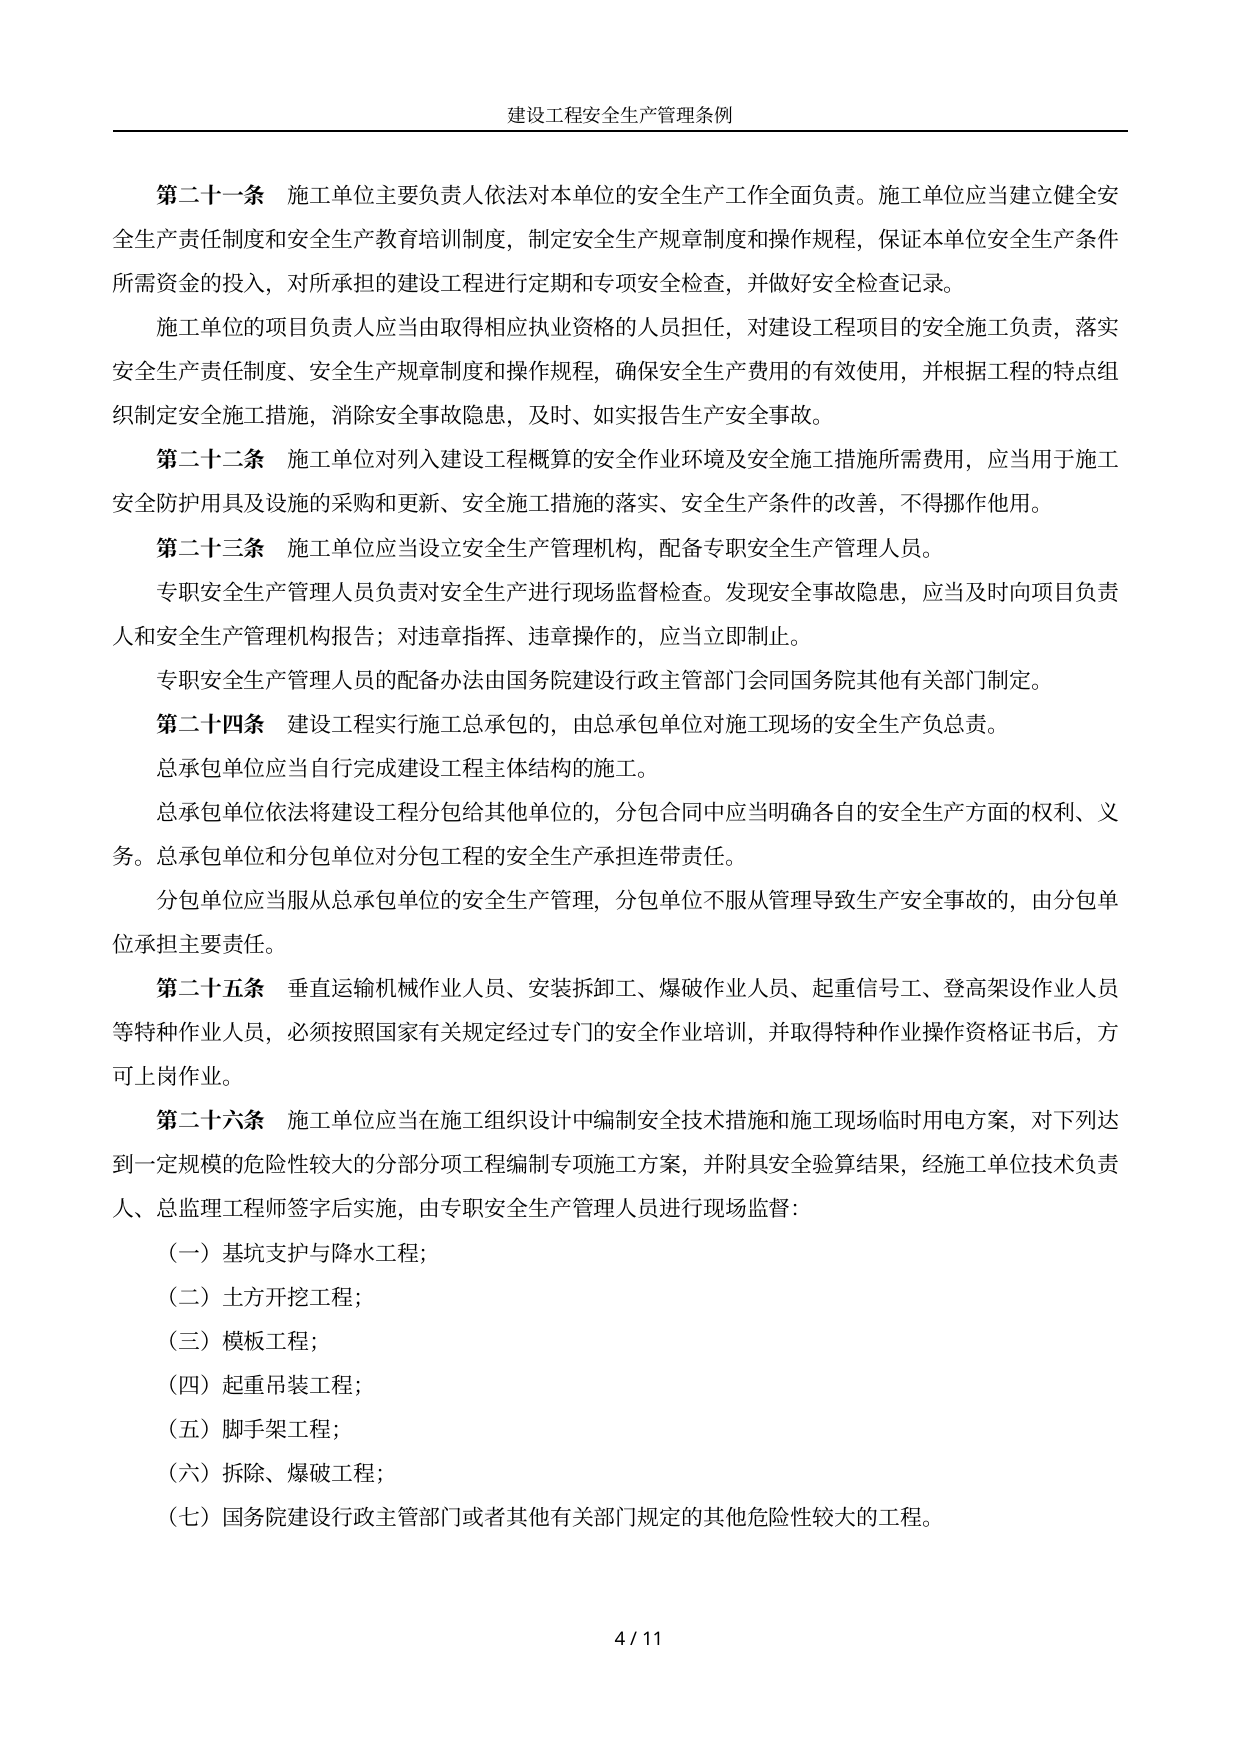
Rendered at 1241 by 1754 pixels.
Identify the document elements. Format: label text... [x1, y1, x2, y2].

text 第二十六条 施工单位应当在施工组织设计中编制安全技术措施和施工现场临时用电方案，对下列达到一定规模的危险性较大的分部分项工程编制专项施工方案，并附具安全验算结果，经施工单位技术负责人、总监理工程师签字后实施，由专职安全生产管理人员进行现场监督： [112, 1097, 1128, 1229]
text （一）基坑支护与降水工程； [112, 1229, 1128, 1273]
text 专职安全生产管理人员的配备办法由国务院建设行政主管部门会同国务院其他有关部门制定。 [112, 657, 1128, 701]
text 总承包单位依法将建设工程分包给其他单位的，分包合同中应当明确各自的安全生产方面的权利、义务。总承包单位和分包单位对分包工程的安全生产承担连带责任。 [112, 789, 1128, 877]
text 第二十二条 施工单位对列入建设工程概算的安全作业环境及安全施工措施所需费用，应当用于施工安全防护用具及设施的采购和更新、安全施工措施的落实、安全生产条件的改善，不得挪作他用。 [112, 436, 1128, 524]
text 第二十一条 施工单位主要负责人依法对本单位的安全生产工作全面负责。施工单位应当建立健全安全生产责任制度和安全生产教育培训制度，制定安全生产规章制度和操作规程，保证本单位安全生产条件所需资金的投入，对所承担的建设工程进行定期和专项安全检查，并做好安全检查记录。 [112, 172, 1128, 304]
text （六）拆除、爆破工程； [112, 1450, 1128, 1494]
text （五）脚手架工程； [112, 1406, 1128, 1450]
text （二）土方开挖工程； [112, 1273, 1128, 1318]
text 第二十三条 施工单位应当设立安全生产管理机构，配备专职安全生产管理人员。 [112, 524, 1128, 568]
text （四）起重吊装工程； [112, 1362, 1128, 1406]
text （三）模板工程； [112, 1318, 1128, 1362]
text 施工单位的项目负责人应当由取得相应执业资格的人员担任，对建设工程项目的安全施工负责，落实安全生产责任制度、安全生产规章制度和操作规程，确保安全生产费用的有效使用，并根据工程的特点组织制定安全施工措施，消除安全事故隐患，及时、如实报告生产安全事故。 [112, 304, 1128, 436]
text 总承包单位应当自行完成建设工程主体结构的施工。 [112, 745, 1128, 789]
text （七）国务院建设行政主管部门或者其他有关部门规定的其他危险性较大的工程。 [112, 1494, 1128, 1538]
text 第二十四条 建设工程实行施工总承包的，由总承包单位对施工现场的安全生产负总责。 [112, 701, 1128, 745]
text 分包单位应当服从总承包单位的安全生产管理，分包单位不服从管理导致生产安全事故的，由分包单位承担主要责任。 [112, 877, 1128, 965]
text 第二十五条 垂直运输机械作业人员、安装拆卸工、爆破作业人员、起重信号工、登高架设作业人员等特种作业人员，必须按照国家有关规定经过专门的安全作业培训，并取得特种作业操作资格证书后，方可上岗作业。 [112, 965, 1128, 1097]
text 专职安全生产管理人员负责对安全生产进行现场监督检查。发现安全事故隐患，应当及时向项目负责人和安全生产管理机构报告；对违章指挥、违章操作的，应当立即制止。 [112, 568, 1128, 657]
